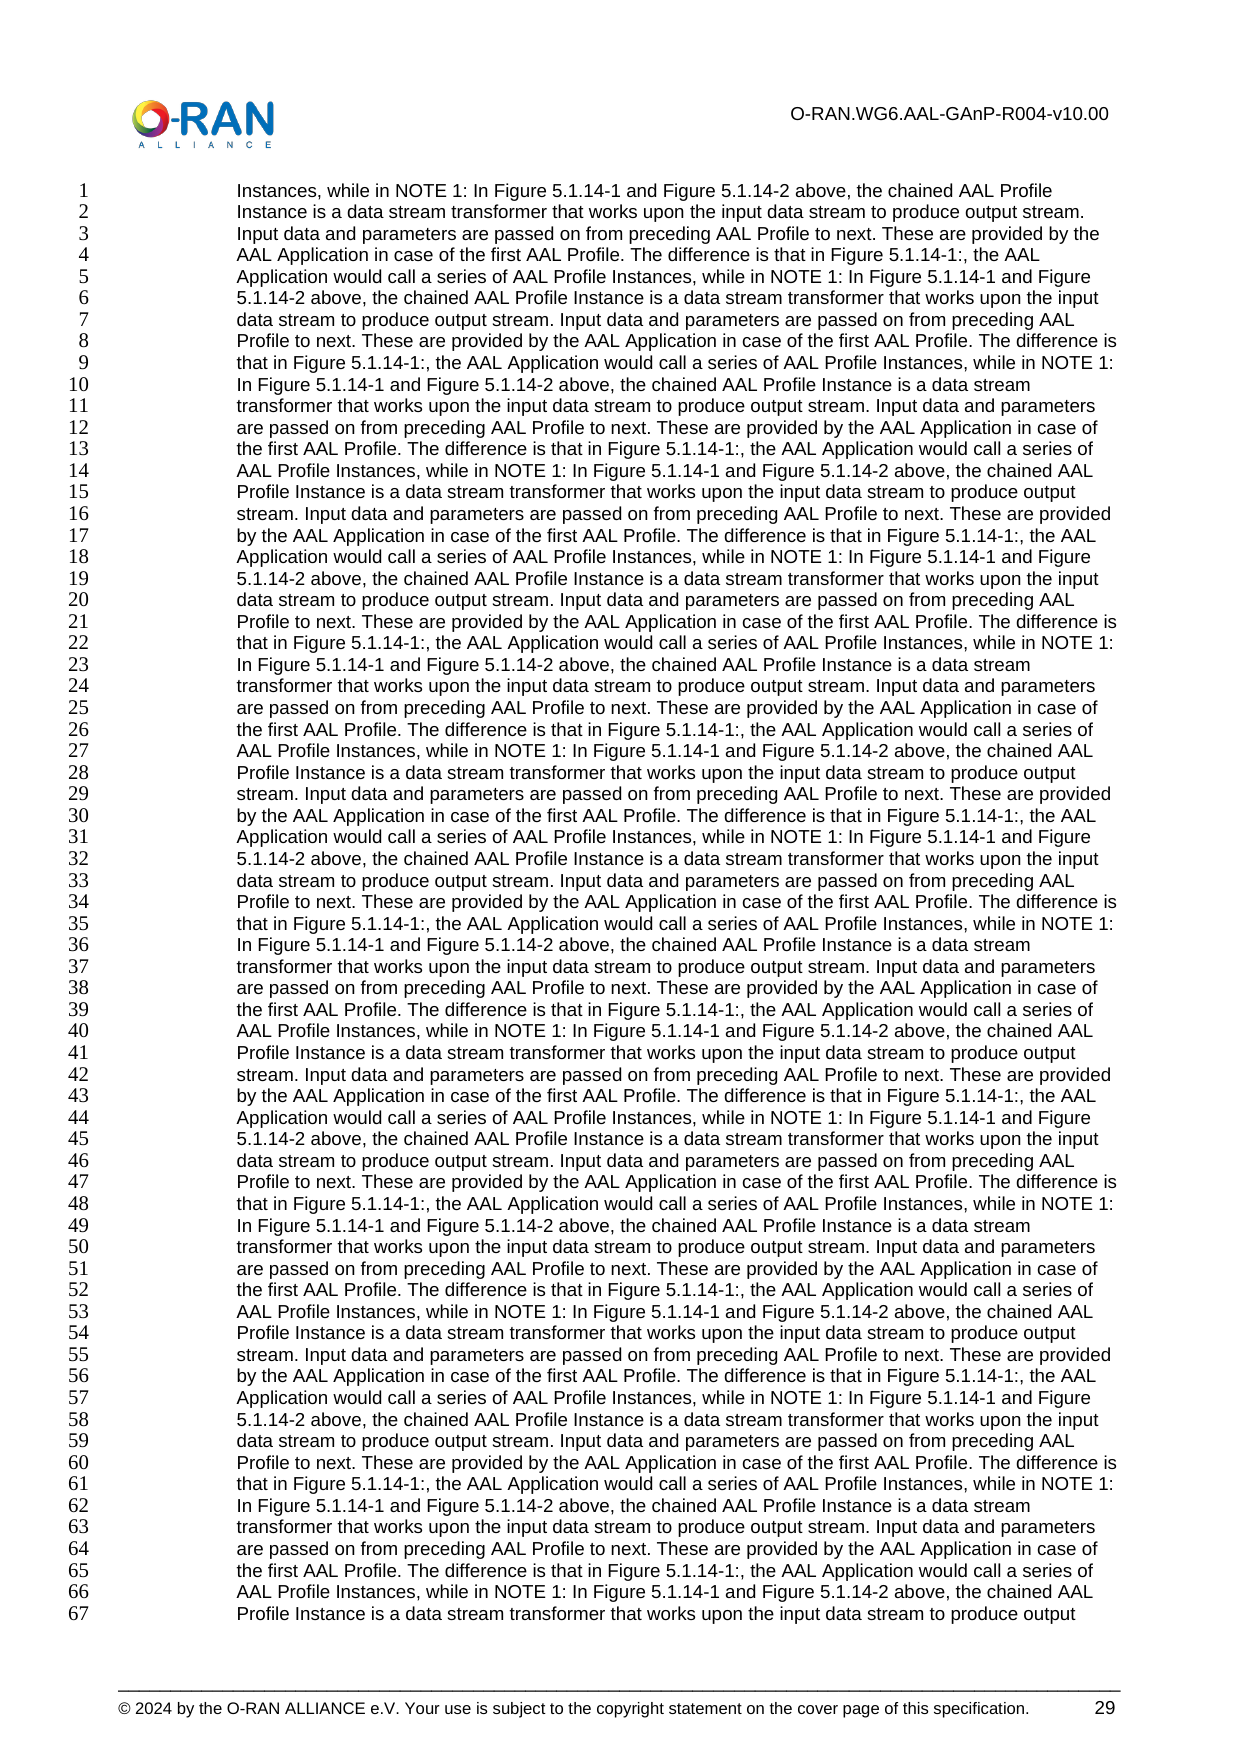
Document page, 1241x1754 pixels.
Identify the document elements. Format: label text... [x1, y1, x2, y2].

picture [123, 88, 286, 158]
